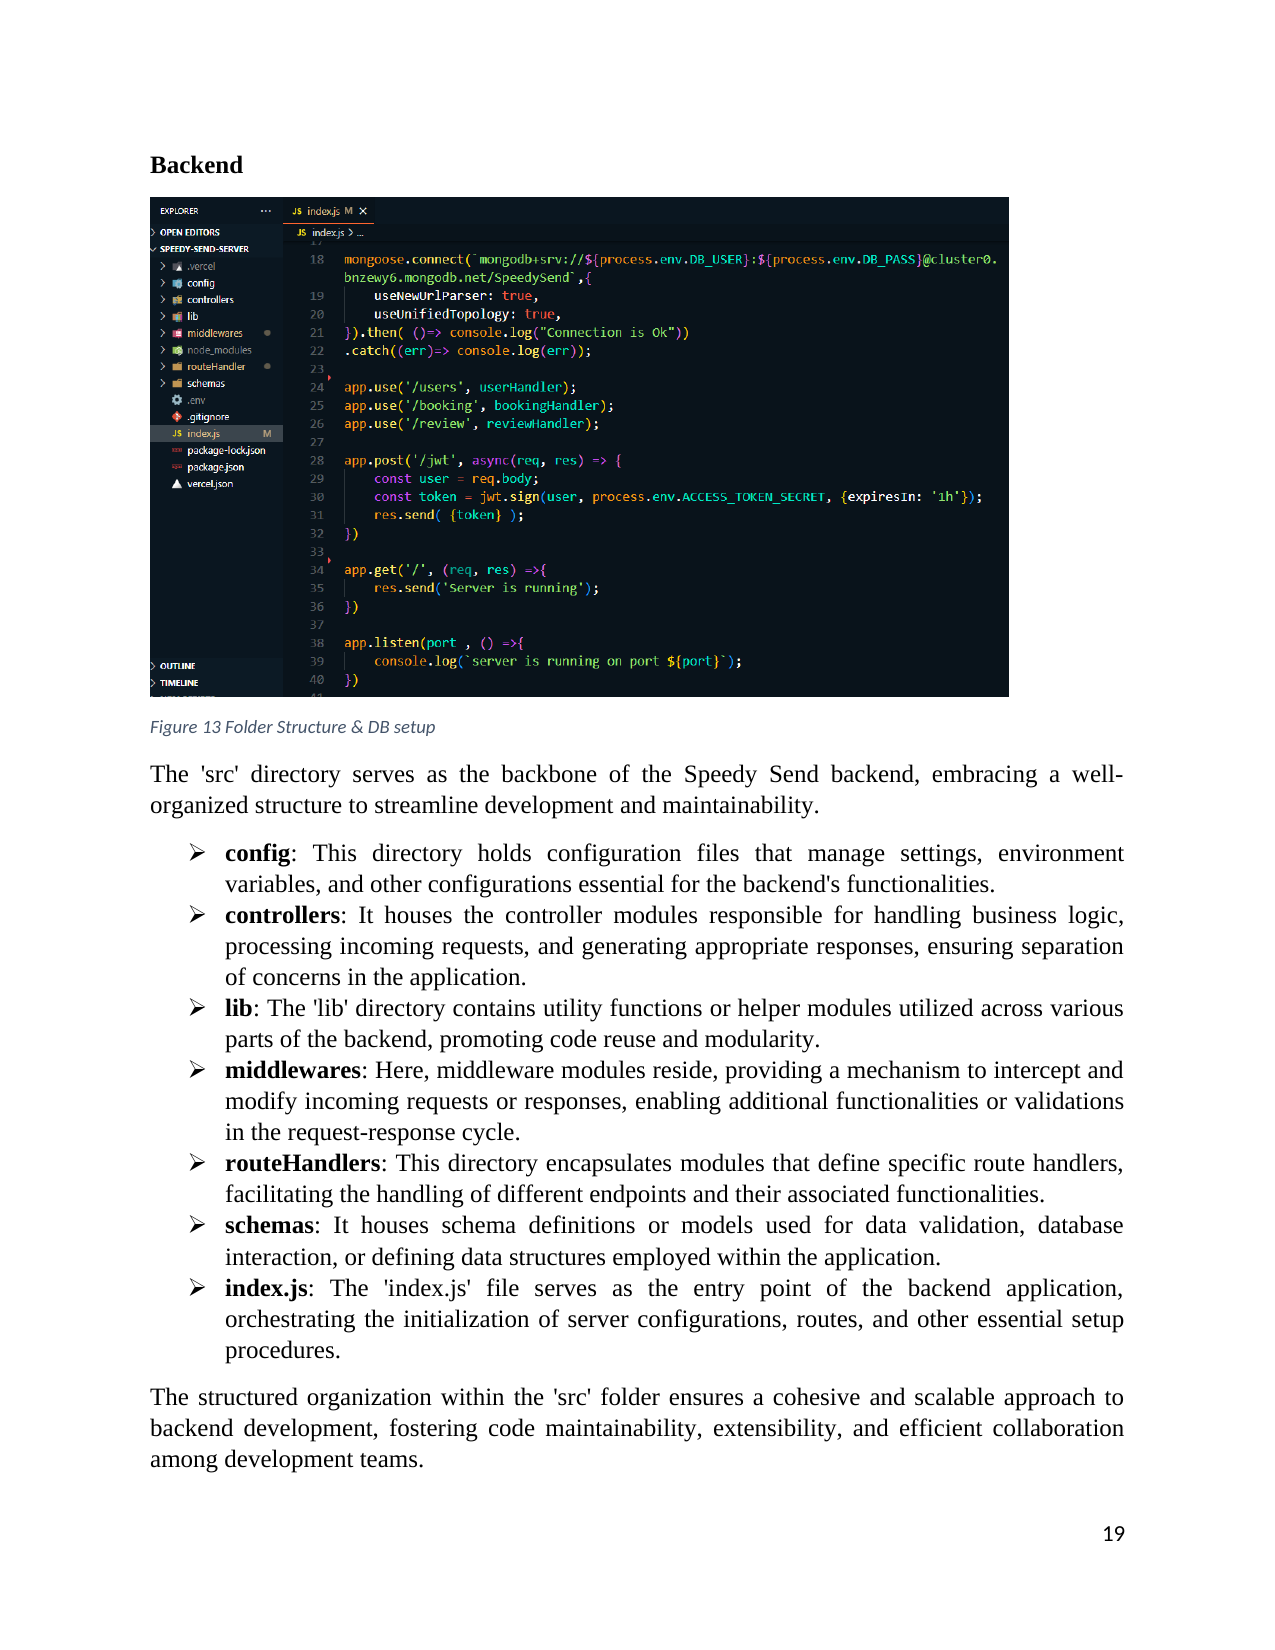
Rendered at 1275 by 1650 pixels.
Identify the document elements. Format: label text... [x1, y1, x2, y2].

list schemas: It houses schema definitions or models used for data validation, database interaction, or defining data structures employed within the application. [187, 1211, 1125, 1270]
list routeHandlers: This directory encapsulates modules that define specific route handlers, facilitating the handling of different endpoints and their associated functionalities. [187, 1148, 1125, 1208]
picture [150, 197, 1009, 697]
list lib: The 'lib' directory contains utility functions or helper modules utilized across various parts of the backend, promoting code reuse and modularity. [187, 993, 1125, 1053]
text The structured organization within the 'src' folder ensures a cohesive and scalable approach to backend development, fostering code maintainability, extensibility, and efficient collaboration among development teams. [150, 1382, 1125, 1473]
list middlewares: Here, middleware modules reside, providing a mechanism to intercept and modify incoming requests or responses, enabling additional functionalities or validations in the request-response cycle. [187, 1055, 1125, 1146]
text The 'src' directory serves as the backbone of the Speedy Send backend, embracing a well-organized structure to streamline development and maintainability. [150, 759, 1125, 819]
text Figure 13 Folder Structure & DB setup [150, 716, 1125, 738]
list index.js: The 'index.js' file serves as the entry point of the backend application, orchestrating the initialization of server configurations, routes, and other essential setup procedures. [187, 1273, 1125, 1363]
list controllers: It houses the controller modules responsible for handling business logic, processing incoming requests, and generating appropriate responses, ensuring separation of concerns in the application. [187, 900, 1125, 991]
list config: This directory holds configuration files that manage settings, environment variables, and other configurations essential for the backend's functionalities. [187, 838, 1125, 898]
text Backend [150, 150, 1125, 179]
